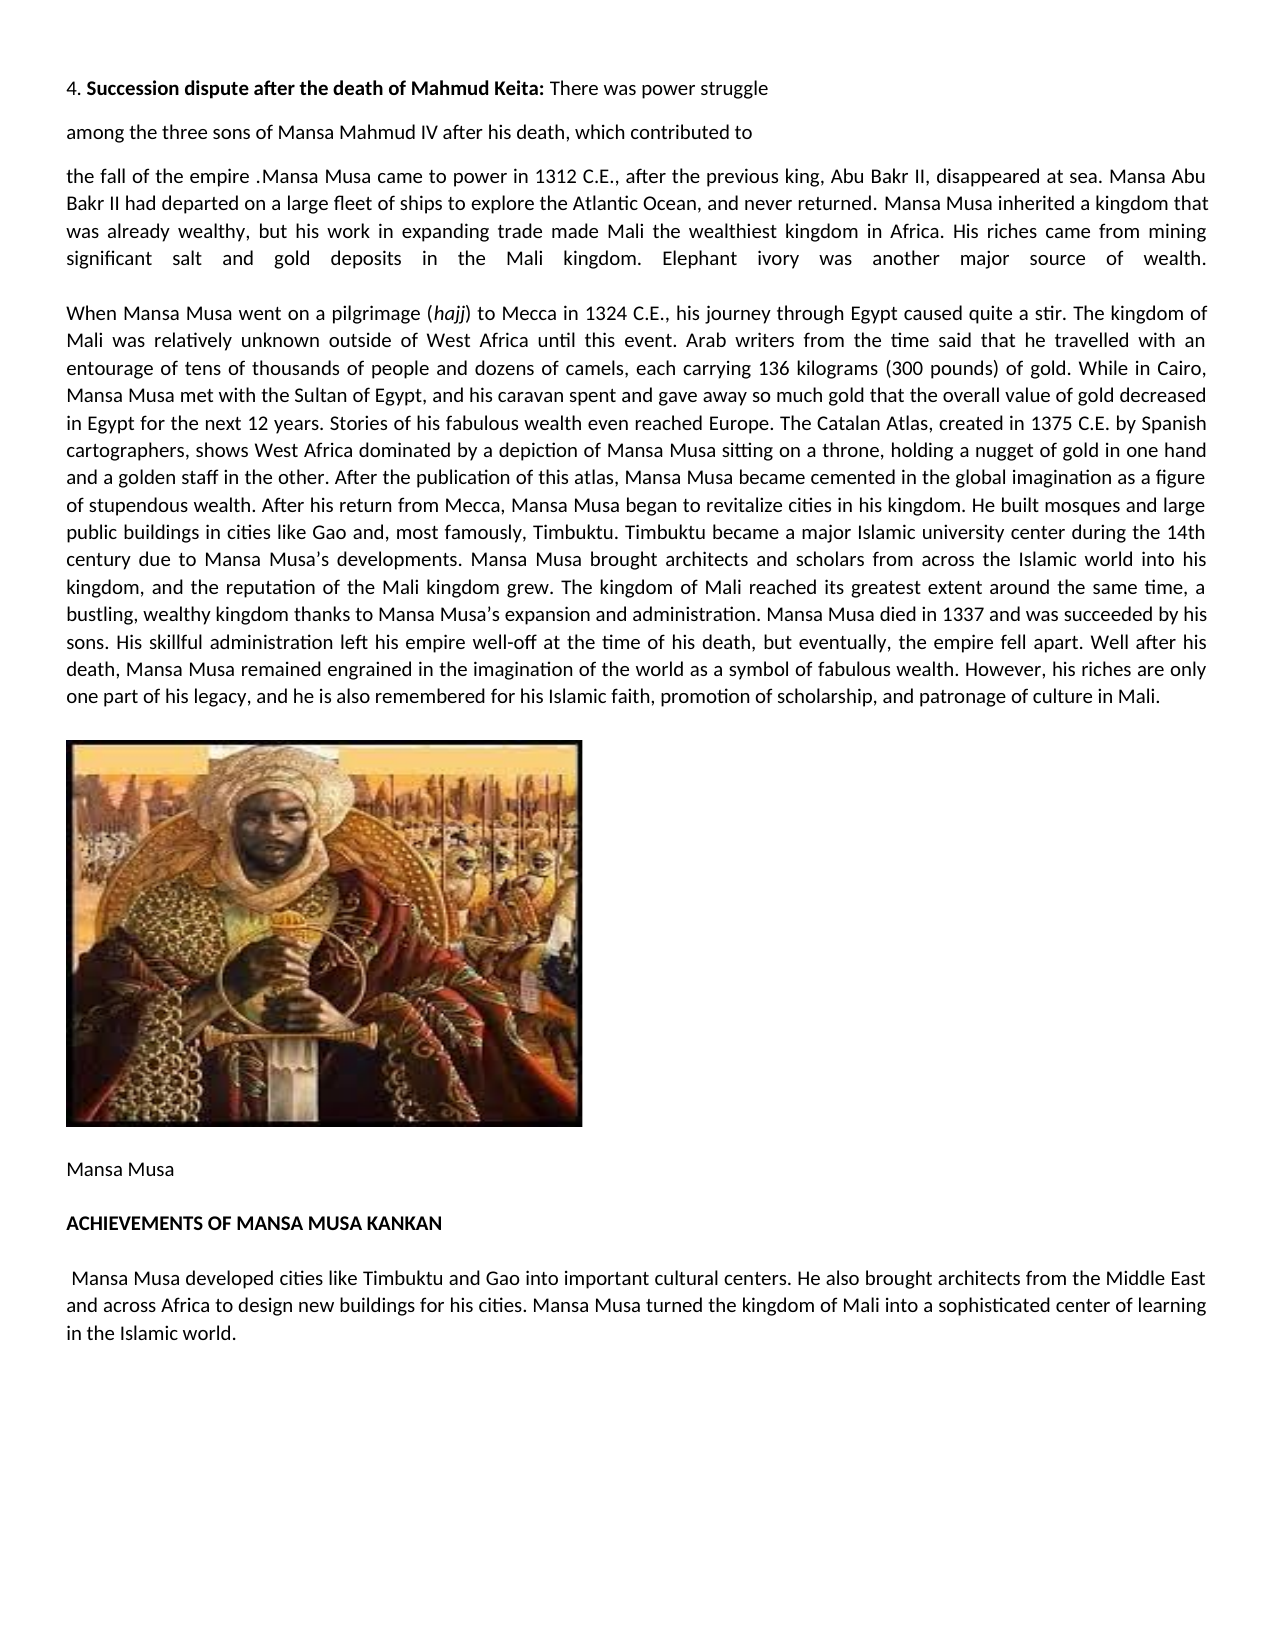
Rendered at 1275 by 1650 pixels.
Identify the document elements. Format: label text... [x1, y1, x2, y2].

text among the three sons of Mansa Mahmud IV after his death, which contributed to [66, 119, 1209, 144]
text Mansa Musa developed cities like Timbuktu and Gao into important cultural centers. He also brought architects from the Middle East and across Africa to design new buildings for his cities. Mansa Musa turned the kingdom of Mali into a sophisticated center of learning in the Islamic world. [66, 1265, 1209, 1345]
picture [66, 740, 583, 1127]
text 4. Succession dispute after the death of Mahmud Keita: There was power struggle [66, 75, 1209, 100]
text the fall of the empire .Mansa Musa came to power in 1312 C.E., after the previous king, Abu Bakr II, disappeared at sea. Mansa Abu Bakr II had departed on a large fleet of ships to explore the Atlantic Ocean, and never returned. Mansa Musa inherited a kingdom that was already wealthy, but his work in expanding trade made Mali the wealthiest kingdom in Africa. His riches came from mining significant salt and gold deposits in the Mali kingdom. Elephant ivory was another major source of wealth. When Mansa Musa went on a pilgrimage (hajj) to Mecca in 1324 C.E., his journey through Egypt caused quite a stir. The kingdom of Mali was relatively unknown outside of West Africa until this event. Arab writers from the time said that he travelled with an entourage of tens of thousands of people and dozens of camels, each carrying 136 kilograms (300 pounds) of gold. While in Cairo, Mansa Musa met with the Sultan of Egypt, and his caravan spent and gave away so much gold that the overall value of gold decreased in Egypt for the next 12 years. Stories of his fabulous wealth even reached Europe. The Catalan Atlas, created in 1375 C.E. by Spanish cartographers, shows West Africa dominated by a depiction of Mansa Musa sitting on a throne, holding a nugget of gold in one hand and a golden staff in the other. After the publication of this atlas, Mansa Musa became cemented in the global imagination as a figure of stupendous wealth. After his return from Mecca, Mansa Musa began to revitalize cities in his kingdom. He built mosques and large public buildings in cities like Gao and, most famously, Timbuktu. Timbuktu became a major Islamic university center during the 14th century due to Mansa Musa’s developments. Mansa Musa brought architects and scholars from across the Islamic world into his kingdom, and the reputation of the Mali kingdom grew. The kingdom of Mali reached its greatest extent around the same time, a bustling, wealthy kingdom thanks to Mansa Musa’s expansion and administration. Mansa Musa died in 1337 and was succeeded by his sons. His skillful administration left his empire well-off at the time of his death, but eventually, the empire fell apart. Well after his death, Mansa Musa remained engrained in the imagination of the world as a symbol of fabulous wealth. However, his riches are only one part of his legacy, and he is also remembered for his Islamic faith, promotion of scholarship, and patronage of culture in Mali. [66, 163, 1209, 709]
text ACHIEVEMENTS OF MANSA MUSA KANKAN [66, 1210, 1209, 1236]
text Mansa Musa [66, 1156, 1209, 1181]
